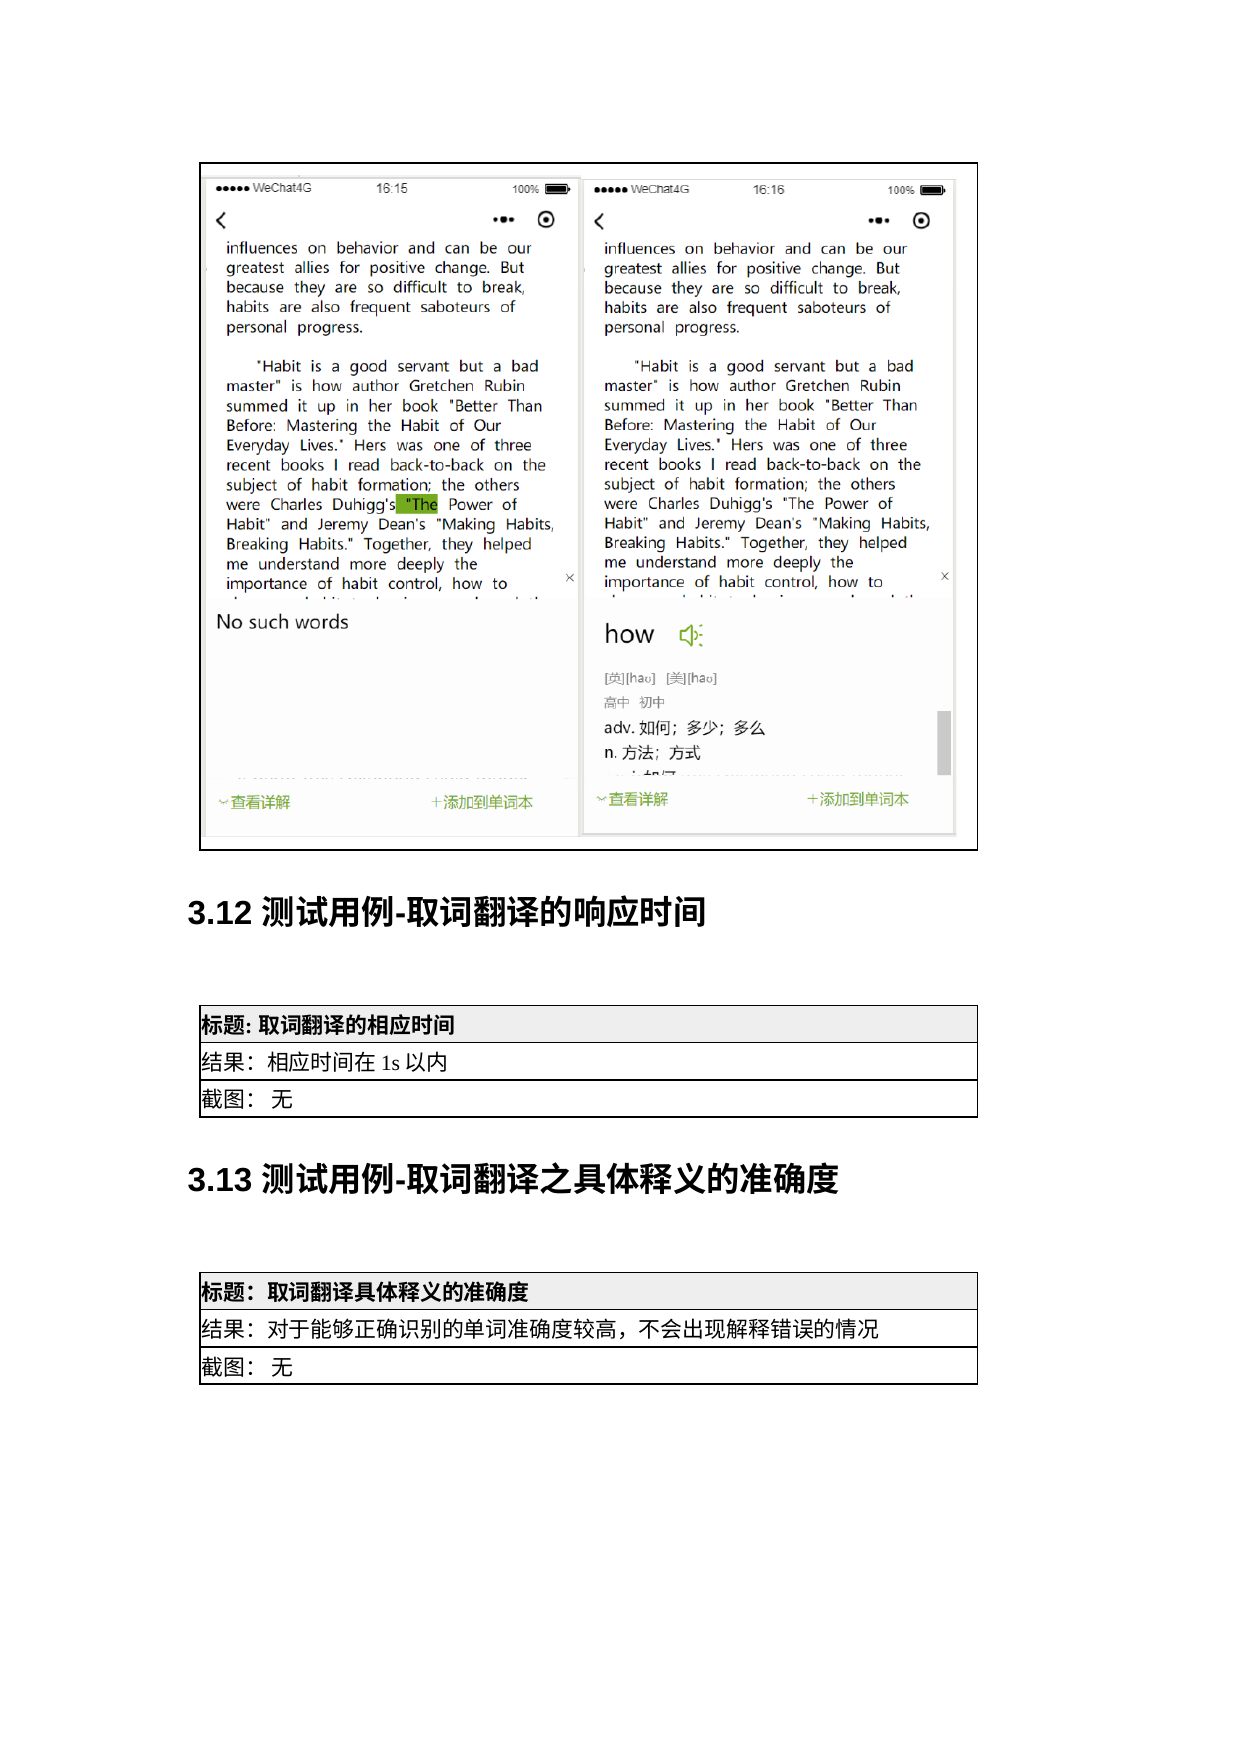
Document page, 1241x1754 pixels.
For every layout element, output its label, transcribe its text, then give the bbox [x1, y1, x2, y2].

table_cell 截图： [201, 164, 977, 849]
table_cell 截图： 无 [201, 1081, 977, 1116]
subtitle 3.12 测试用例-取词翻译的响应时间 [187, 878, 1053, 943]
subtitle 3.13 测试用例-取词翻译之具体释义的准确度 [187, 1145, 1053, 1210]
table_header 标题：取词翻译具体释义的准确度 [201, 1273, 977, 1309]
table_cell 截图： 无 [201, 1348, 977, 1383]
table_cell 结果：相应时间在1s以内 [201, 1043, 977, 1079]
picture [201, 175, 957, 837]
table_header 标题: 取词翻译的相应时间 [201, 1006, 977, 1042]
table_cell 结果：对于能够正确识别的单词准确度较高，不会出现解释错误的情况 [201, 1310, 977, 1346]
